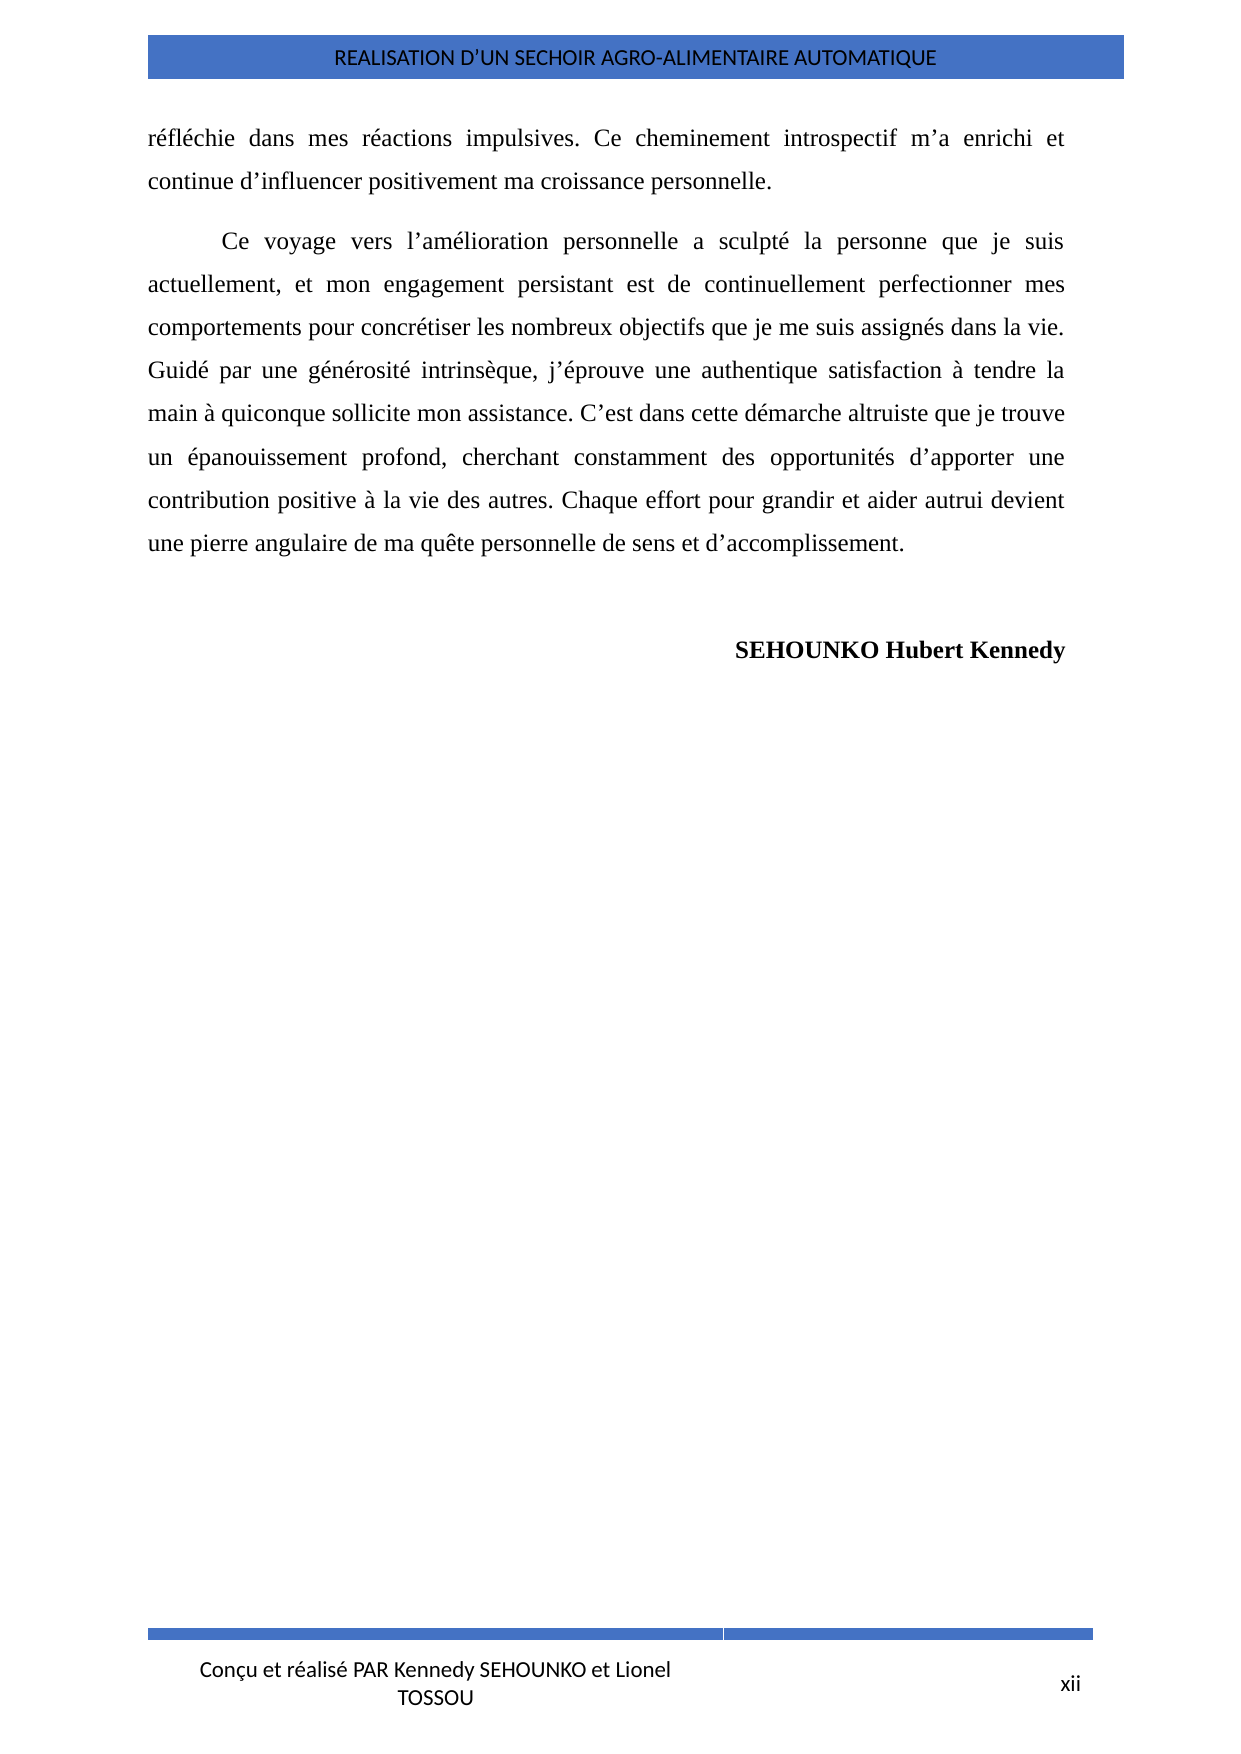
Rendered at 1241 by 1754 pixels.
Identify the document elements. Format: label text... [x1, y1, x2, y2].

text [148, 123, 1066, 195]
text Ce voyage vers l’amélioration personnelle a sculpté la personne que je suis actuellement, et mon engagement persistant est de continuellement perfectionner mes comportements pour concrétiser les nombreux objectifs que je me suis assignés dans la vie. Guidé par une générosité intrinsèque, j’éprouve une authentique satisfaction à tendre la main à quiconque sollicite mon assistance. C’est dans cette démarche altruiste que je trouve un épanouissement profond, cherchant constamment des opportunités d’apporter une contribution positive à la vie des autres. Chaque effort pour grandir et aider autrui devient une pierre angulaire de ma quête personnelle de sens et d’accomplissement. [148, 226, 1066, 557]
text SEHOUNKO Hubert Kennedy [148, 635, 1066, 664]
